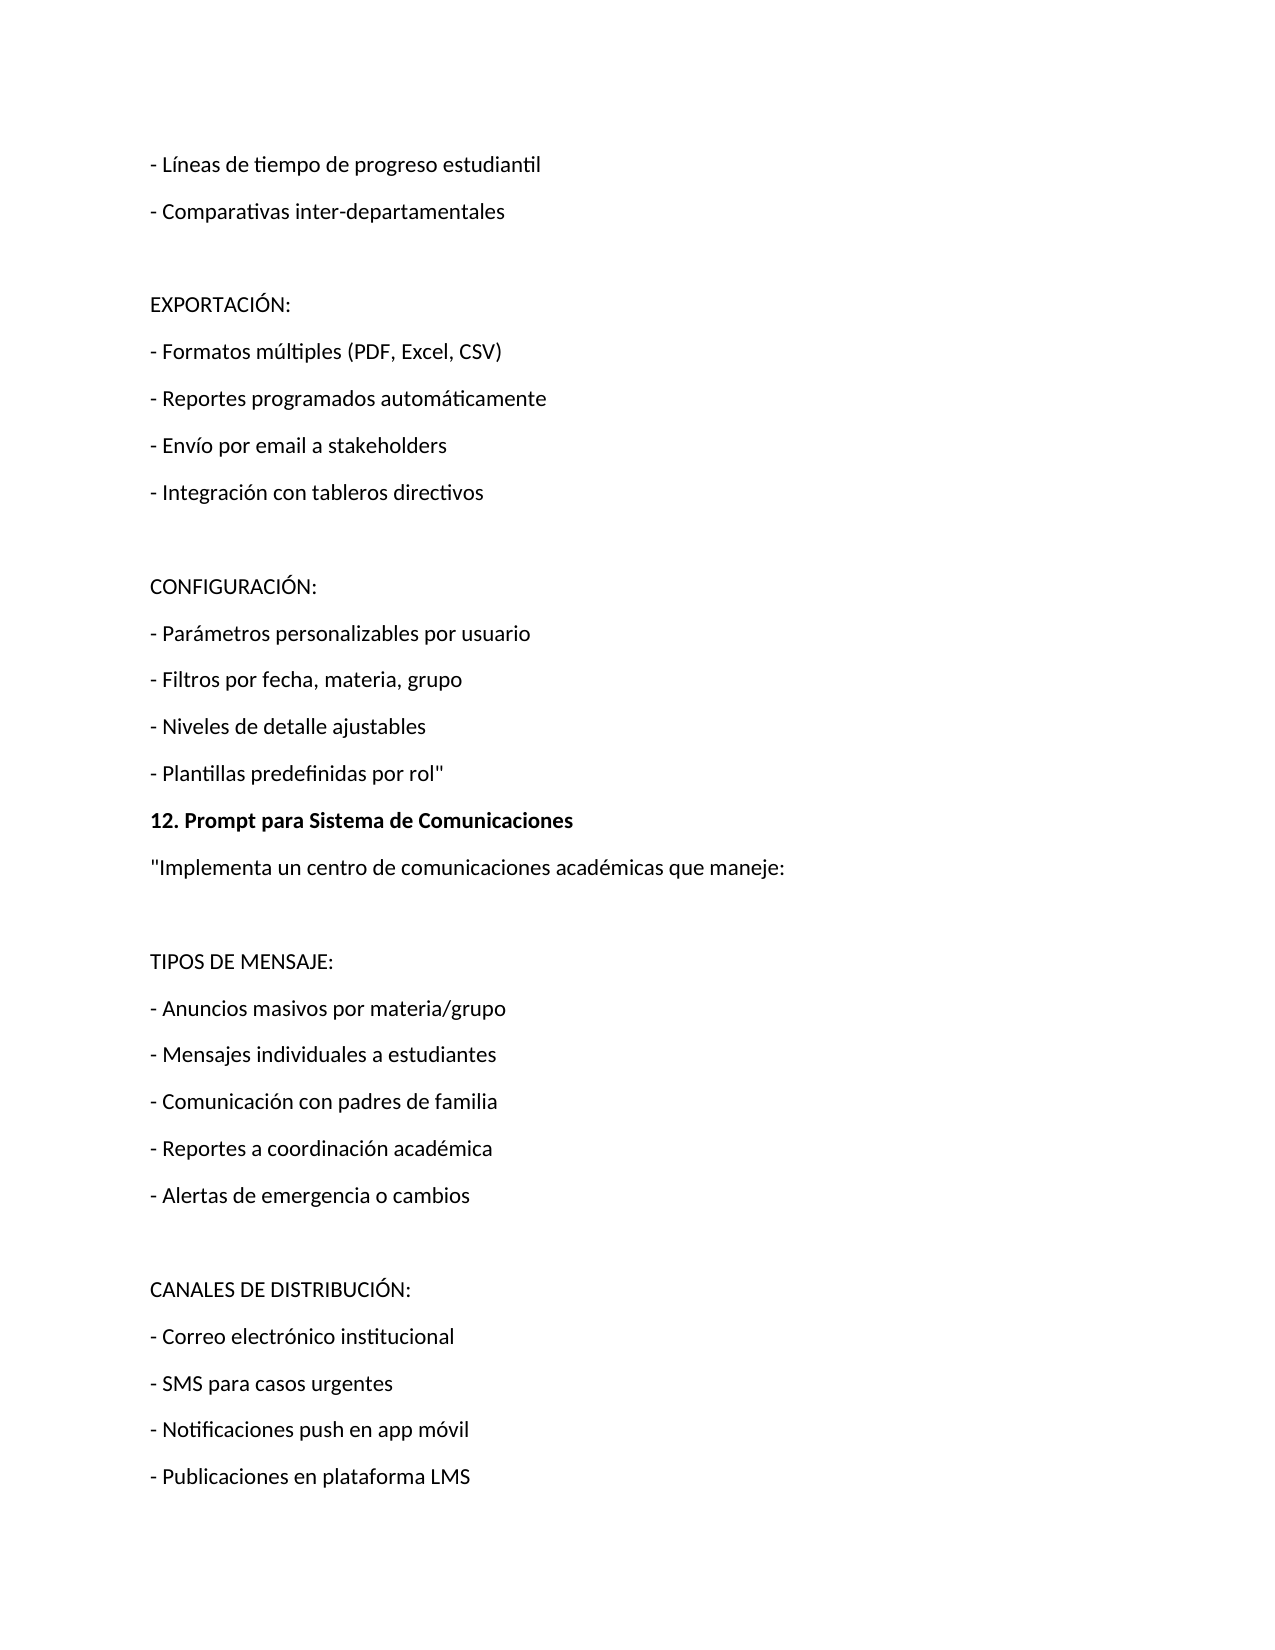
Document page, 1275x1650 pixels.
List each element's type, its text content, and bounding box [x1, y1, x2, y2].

text - Comparativas inter-departamentales [150, 197, 1125, 225]
text - Comunicación con padres de familia [150, 1087, 1125, 1116]
text - Parámetros personalizables por usuario [150, 619, 1125, 647]
text - Mensajes individuales a estudiantes [150, 1041, 1125, 1069]
text - Filtros por fecha, materia, grupo [150, 666, 1125, 694]
text "Implementa un centro de comunicaciones académicas que maneje: [150, 853, 1125, 881]
text - Integración con tableros directivos [150, 478, 1125, 506]
text - Reportes a coordinación académica [150, 1134, 1125, 1162]
text CONFIGURACIÓN: [150, 572, 1125, 600]
text - Anuncios masivos por materia/grupo [150, 994, 1125, 1022]
text - Niveles de detalle ajustables [150, 712, 1125, 741]
text TIPOS DE MENSAJE: [150, 947, 1125, 975]
text - Alertas de emergencia o cambios [150, 1181, 1125, 1209]
text - Notificaciones push en app móvil [150, 1416, 1125, 1444]
text 12. Prompt para Sistema de Comunicaciones [150, 806, 1125, 834]
text CANALES DE DISTRIBUCIÓN: [150, 1275, 1125, 1303]
text - Plantillas predefinidas por rol" [150, 759, 1125, 787]
text EXPORTACIÓN: [150, 291, 1125, 319]
text - SMS para casos urgentes [150, 1369, 1125, 1397]
text - Líneas de tiempo de progreso estudiantil [150, 150, 1125, 178]
text - Correo electrónico institucional [150, 1322, 1125, 1350]
text - Formatos múltiples (PDF, Excel, CSV) [150, 337, 1125, 366]
text - Publicaciones en plataforma LMS [150, 1462, 1125, 1491]
text - Reportes programados automáticamente [150, 384, 1125, 412]
text - Envío por email a stakeholders [150, 431, 1125, 459]
